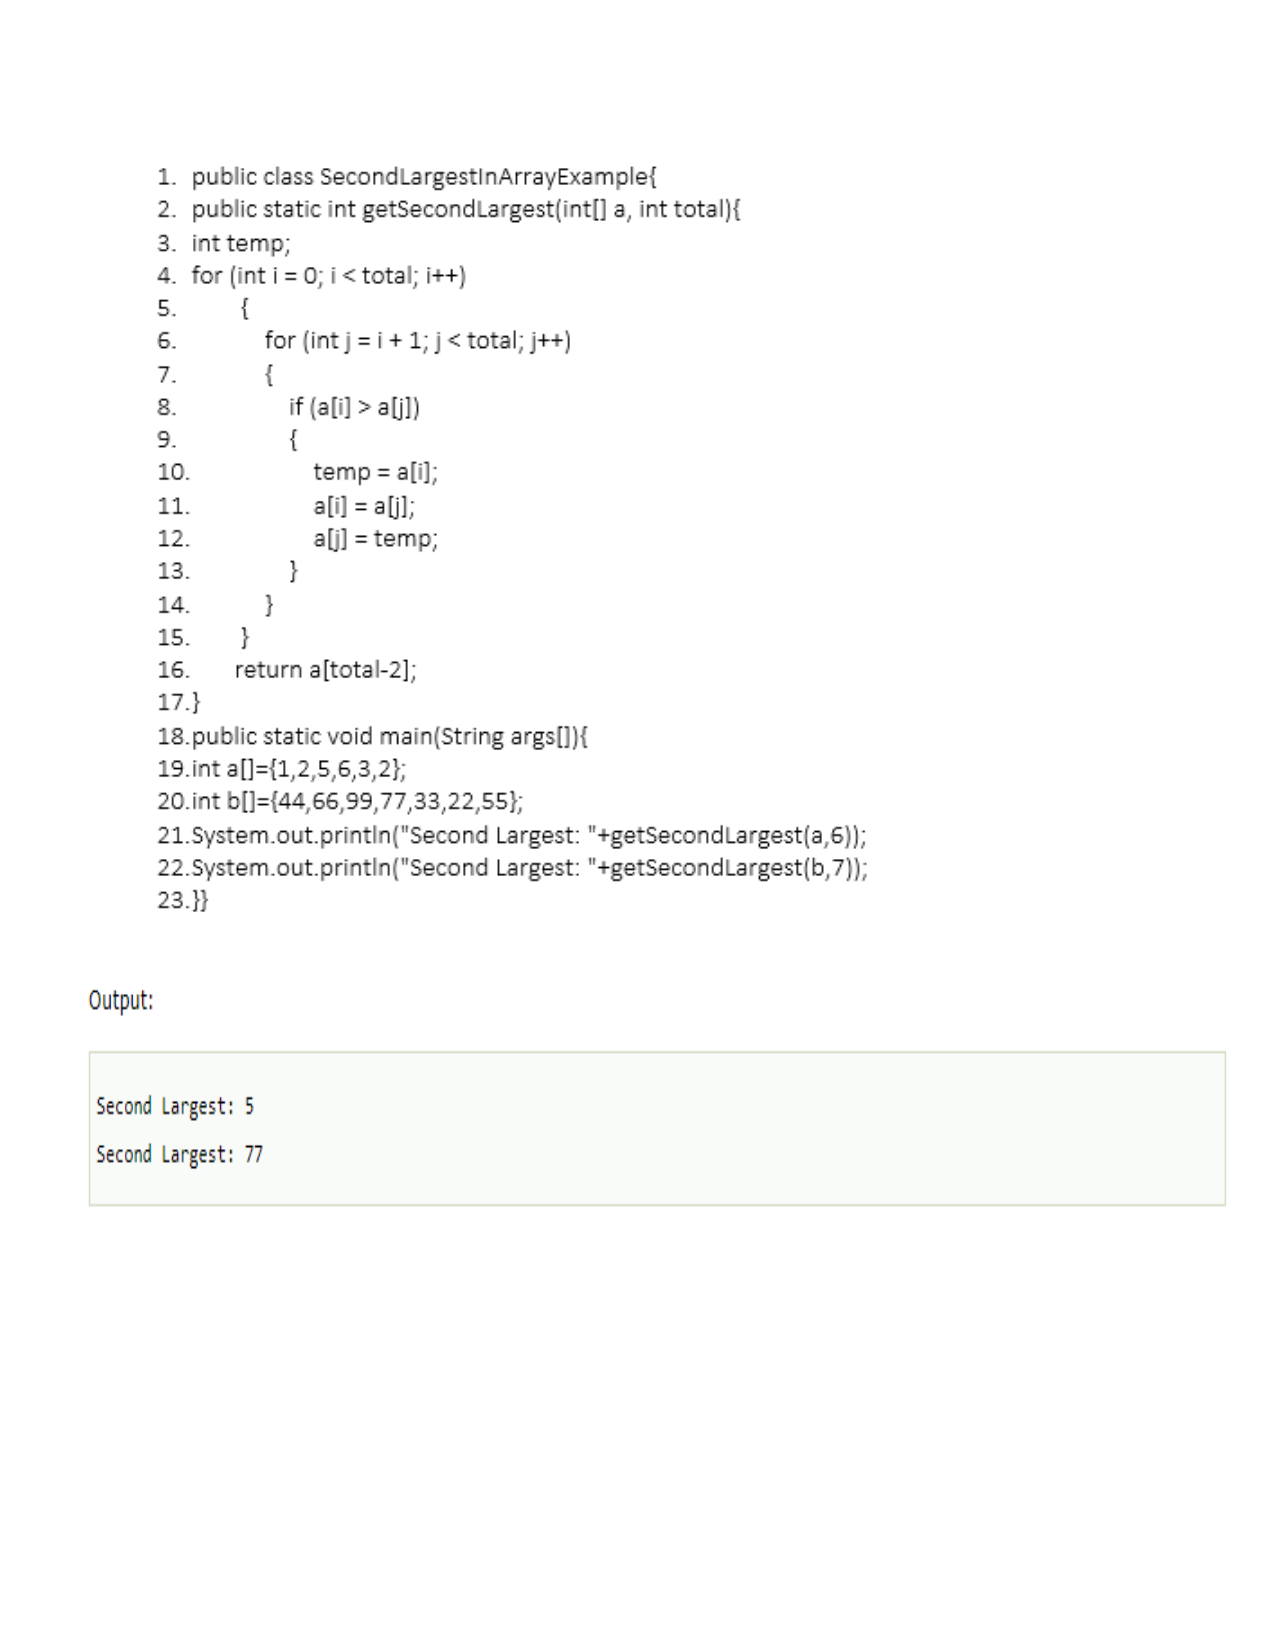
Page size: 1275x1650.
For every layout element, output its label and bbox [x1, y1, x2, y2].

picture [120, 150, 1073, 948]
picture [76, 973, 1234, 1211]
